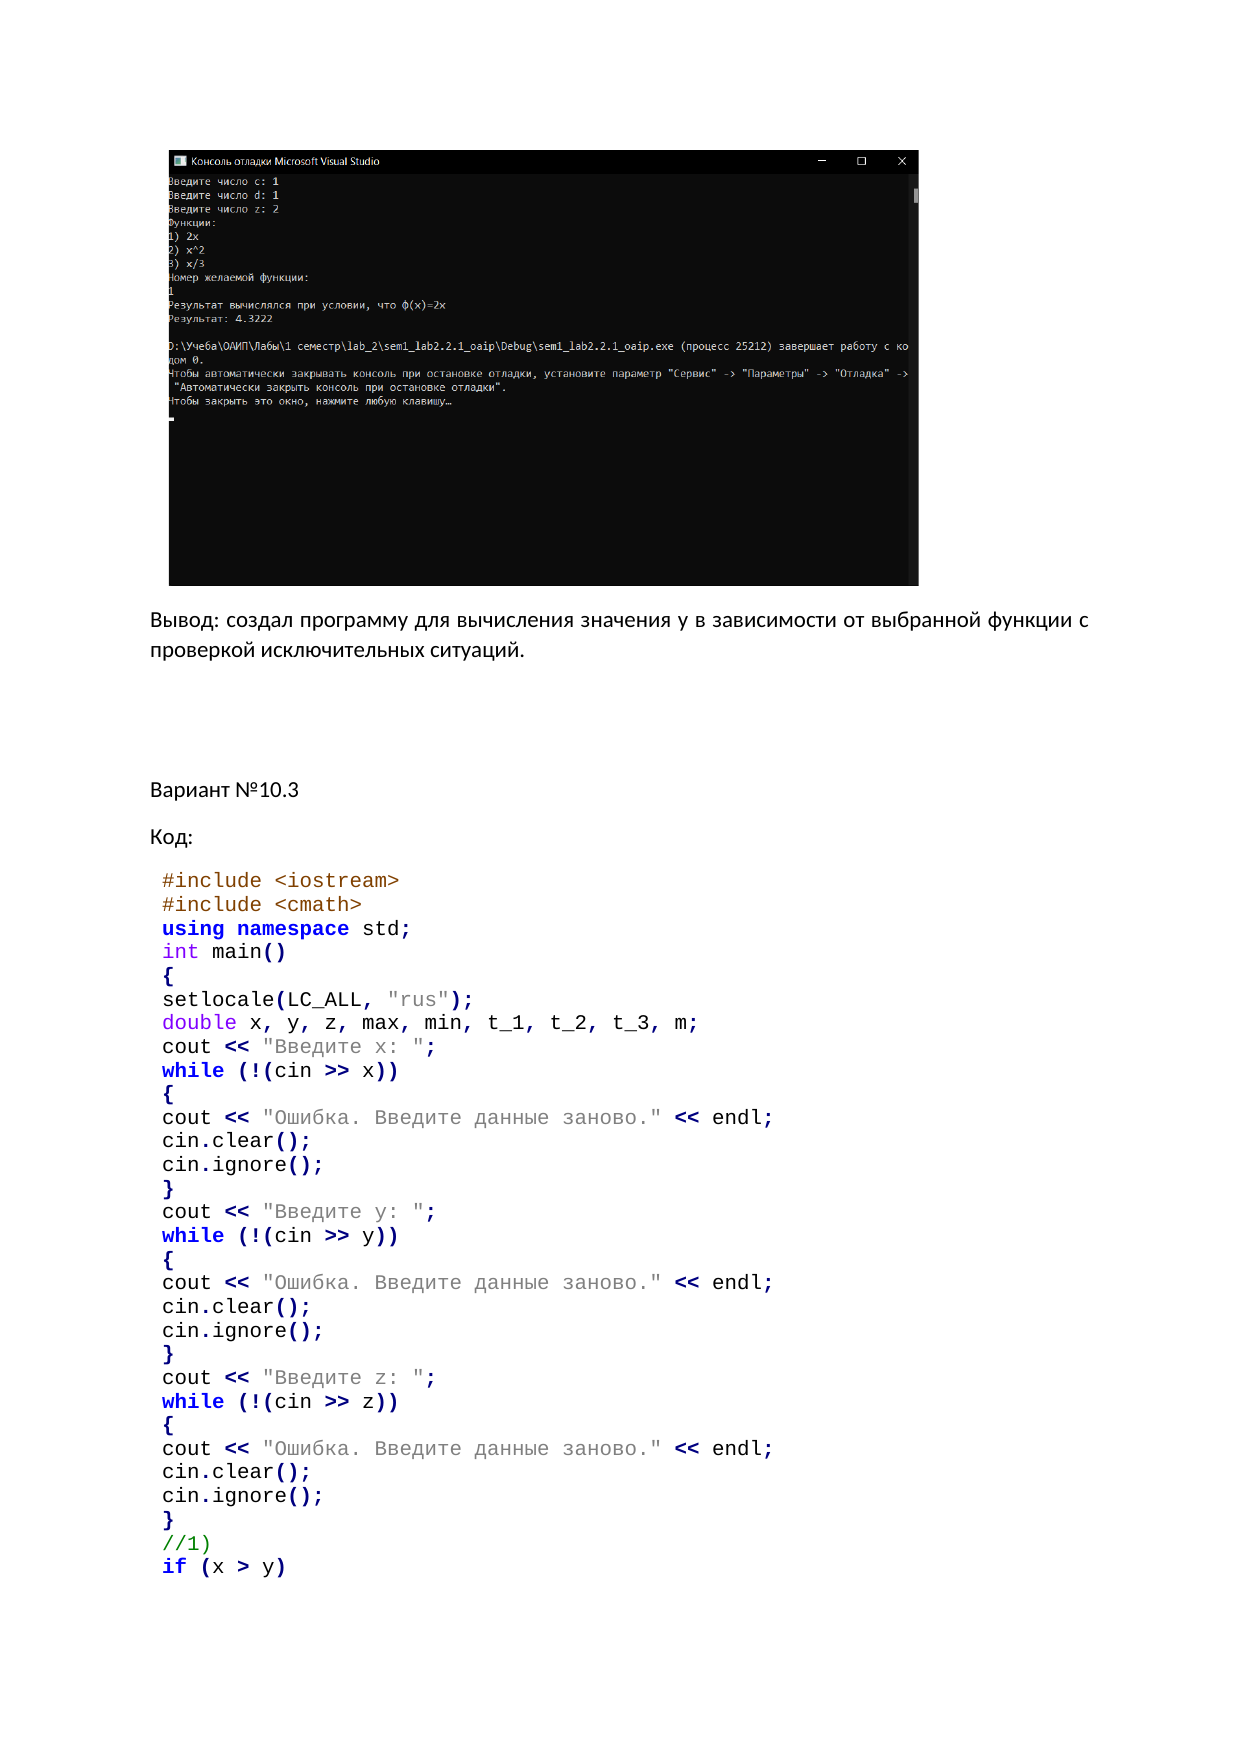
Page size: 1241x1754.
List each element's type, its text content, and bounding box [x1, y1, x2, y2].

text Вариант №10.3 [150, 776, 1090, 804]
text Код: [150, 822, 1090, 851]
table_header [151, 870, 1089, 1580]
text Вывод: создал программу для вычисления значения у в зависимости от выбранной функции с проверкой исключительных ситуаций. [150, 605, 1090, 663]
